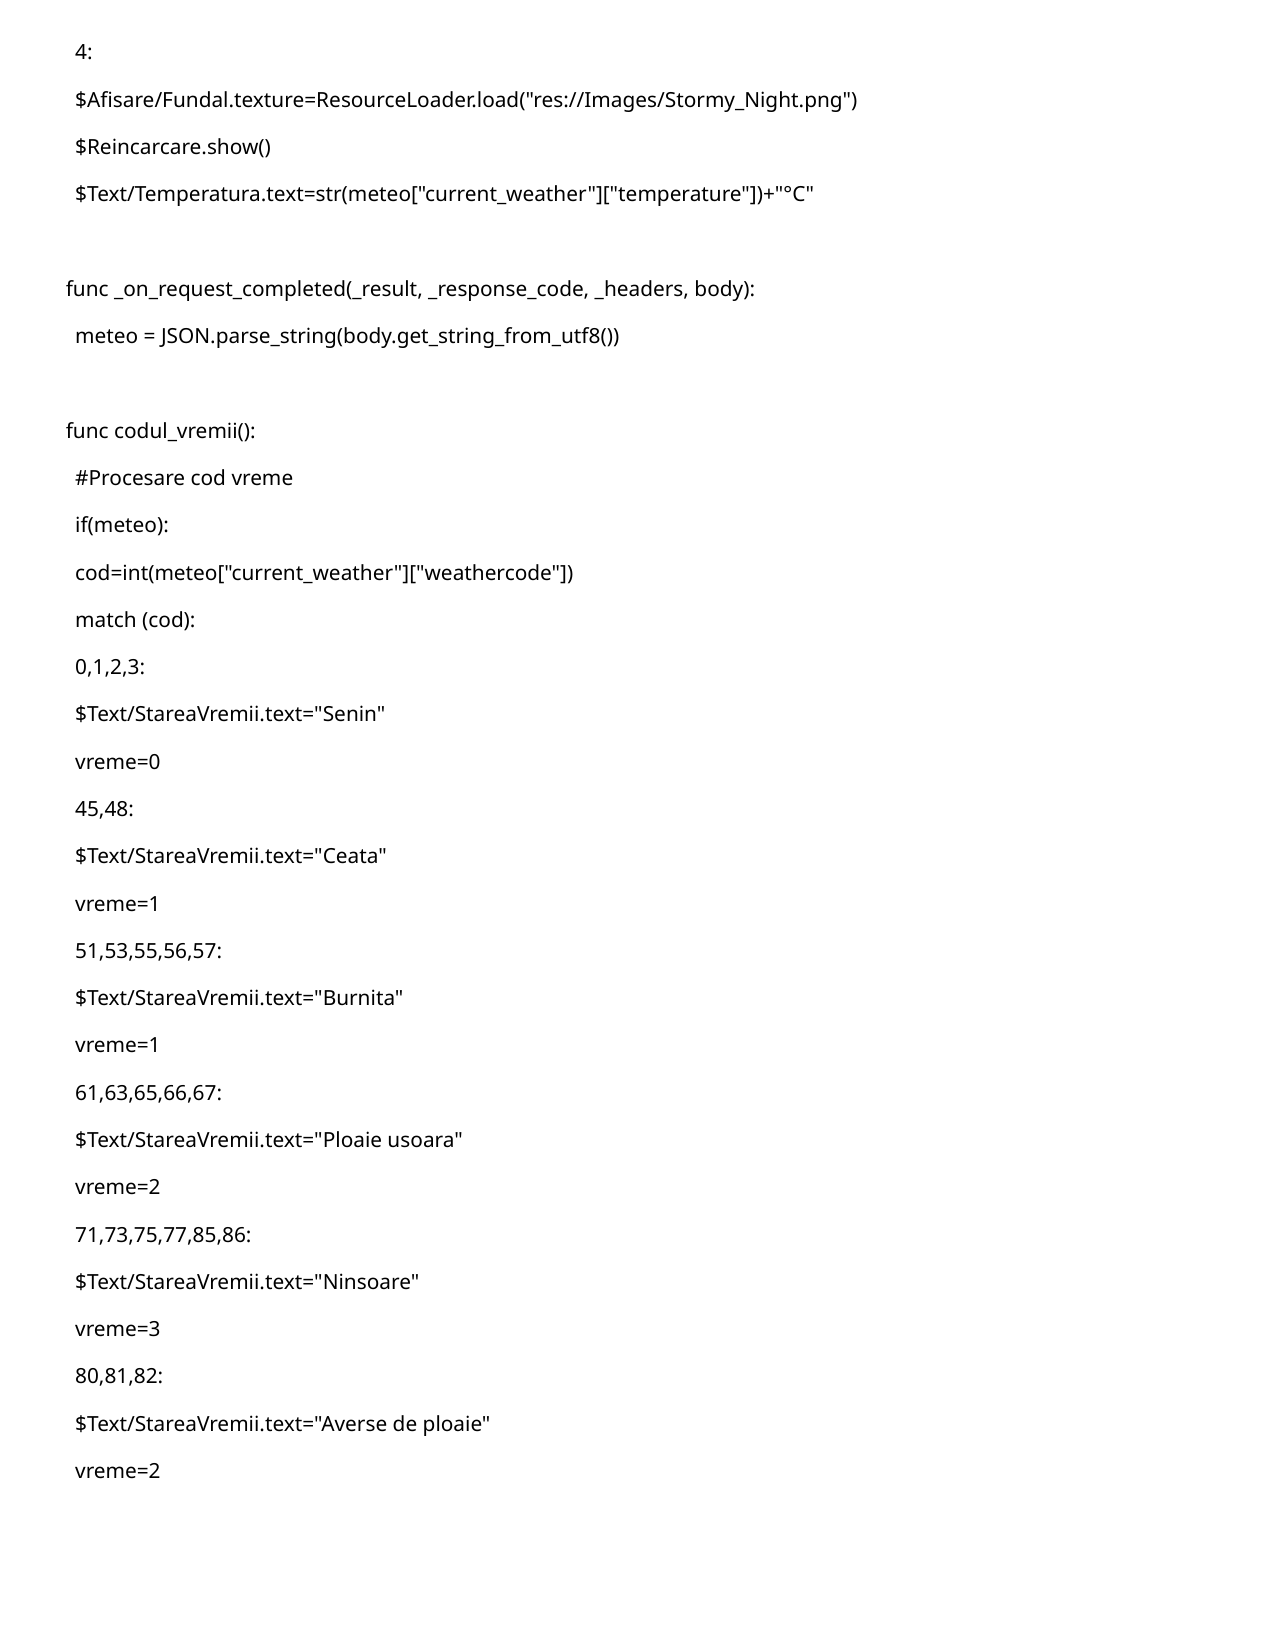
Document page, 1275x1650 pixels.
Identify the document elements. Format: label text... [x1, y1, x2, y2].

text $Text/Temperatura.text=str(meteo["current_weather"]["temperature"])+"°C" [66, 179, 1209, 208]
text $Text/StareaVremii.text="Ceata" [66, 841, 1209, 870]
text if(meteo): [66, 510, 1209, 539]
text $Reincarcare.show() [66, 132, 1209, 161]
text $Text/StareaVremii.text="Senin" [66, 699, 1209, 728]
text $Text/StareaVremii.text="Burnita" [66, 983, 1209, 1012]
text meteo = JSON.parse_string(body.get_string_from_utf8()) [66, 321, 1209, 350]
text 0,1,2,3: [66, 652, 1209, 681]
text vreme=0 [66, 747, 1209, 775]
text $Text/StareaVremii.text="Ninsoare" [66, 1267, 1209, 1296]
text vreme=2 [66, 1456, 1209, 1485]
text 4: [66, 37, 1209, 66]
text 51,53,55,56,57: [66, 936, 1209, 964]
text 45,48: [66, 794, 1209, 823]
text 61,63,65,66,67: [66, 1078, 1209, 1106]
text vreme=3 [66, 1314, 1209, 1343]
text $Afisare/Fundal.texture=ResourceLoader.load("res://Images/Stormy_Night.png") [66, 85, 1209, 113]
text vreme=1 [66, 889, 1209, 917]
text vreme=1 [66, 1031, 1209, 1059]
text #Procesare cod vreme [66, 463, 1209, 492]
text cod=int(meteo["current_weather"]["weathercode"]) [66, 558, 1209, 586]
text 71,73,75,77,85,86: [66, 1220, 1209, 1248]
text $Text/StareaVremii.text="Ploaie usoara" [66, 1125, 1209, 1154]
text func codul_vremii(): [66, 416, 1209, 444]
text vreme=2 [66, 1172, 1209, 1201]
text 80,81,82: [66, 1362, 1209, 1390]
text $Text/StareaVremii.text="Averse de ploaie" [66, 1409, 1209, 1437]
text func _on_request_completed(_result, _response_code, _headers, body): [66, 274, 1209, 302]
text match (cod): [66, 605, 1209, 633]
